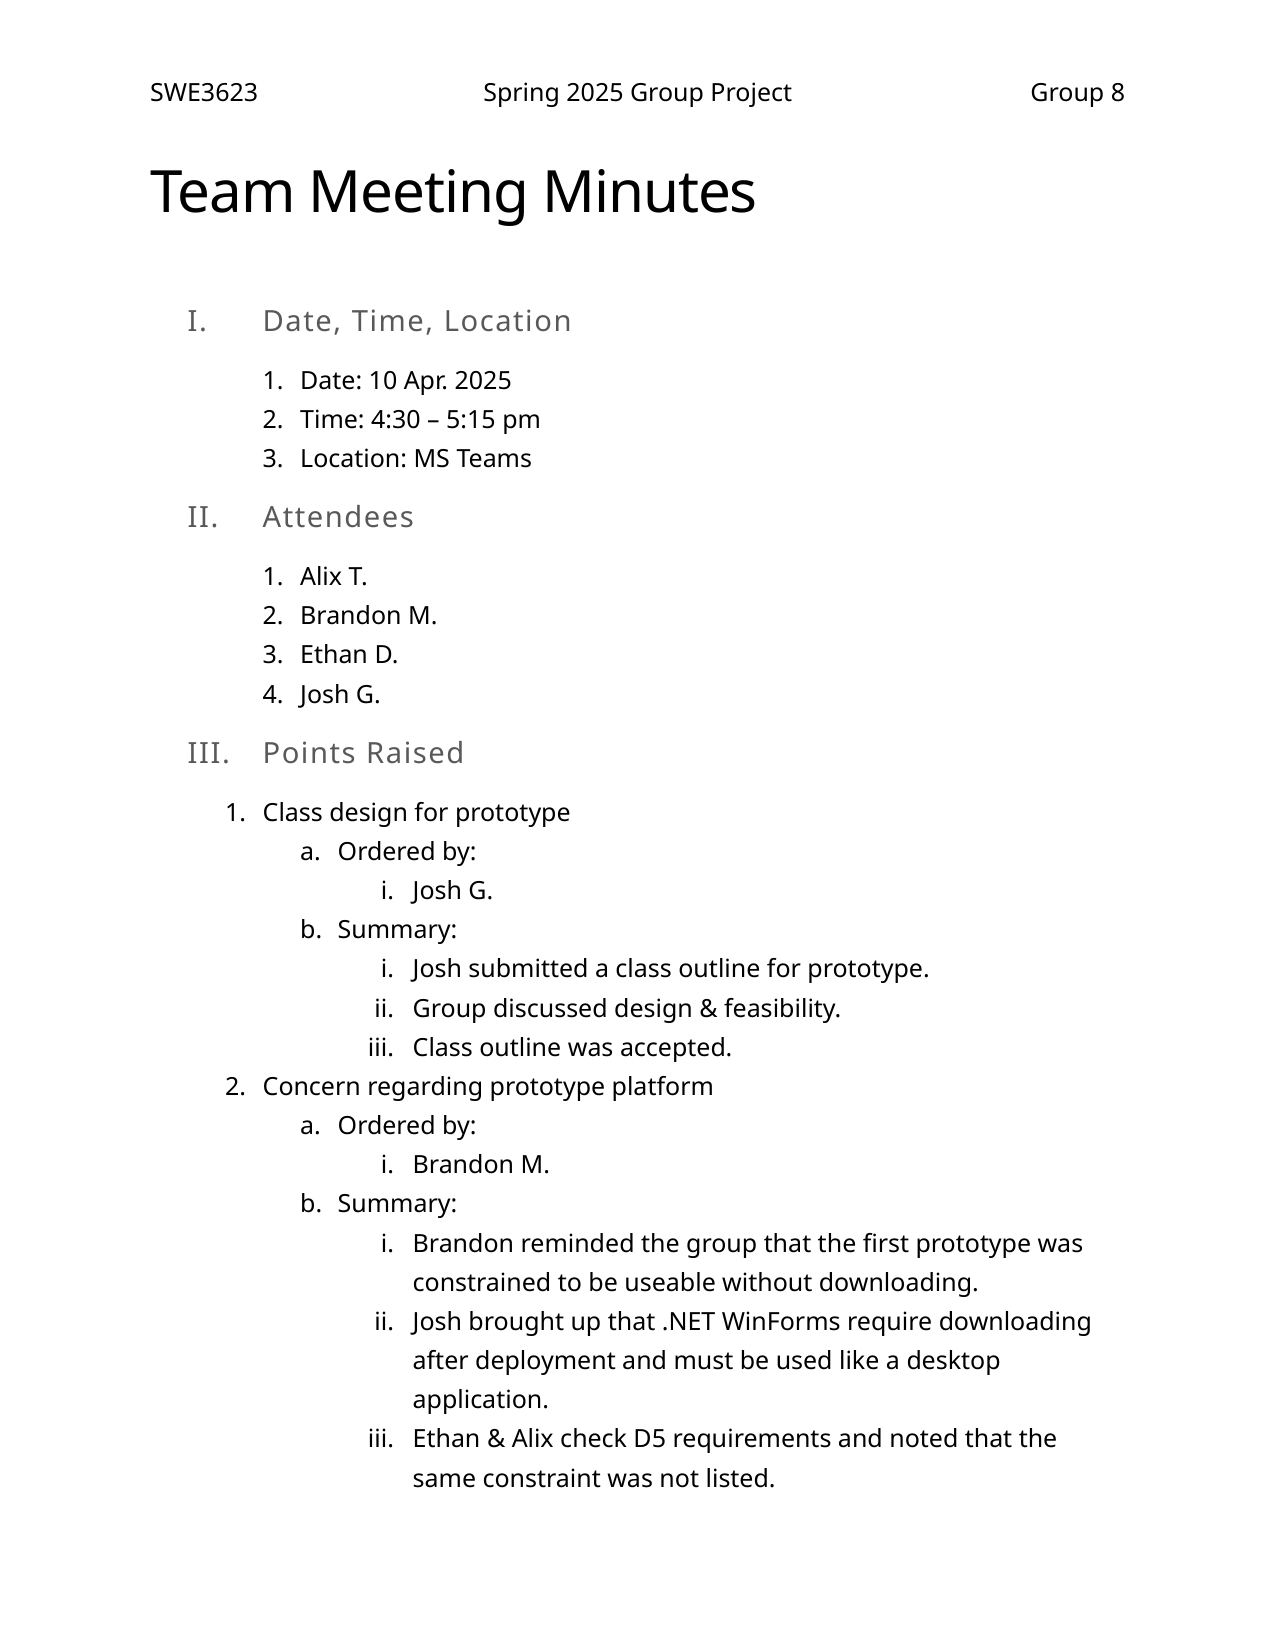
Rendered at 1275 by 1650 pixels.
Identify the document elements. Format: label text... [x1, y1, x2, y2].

list Time: 4:30 – 5:15 pm [262, 402, 1125, 436]
list Brandon reminded the group that the first prototype was constrained to be useable without downloading. [394, 1225, 1125, 1298]
list Alix T. [262, 559, 1125, 593]
title Team Meeting Minutes [150, 150, 1125, 229]
list Ethan D. [262, 637, 1125, 671]
list Class outline was accepted. [394, 1029, 1125, 1063]
list Concern regarding prototype platform [225, 1069, 1125, 1103]
list Location: MS Teams [262, 441, 1125, 475]
list Date: 10 Apr. 2025 [262, 362, 1125, 396]
list Brandon M. [394, 1147, 1125, 1181]
list Josh brought up that .NET WinForms require downloading after deployment and must be used like a desktop application. [394, 1304, 1125, 1416]
list Ordered by: [300, 834, 1125, 868]
subtitle Date, Time, Location [187, 300, 1125, 340]
list Brandon M. [262, 598, 1125, 632]
list Class design for prototype [225, 794, 1125, 828]
list Josh submitted a class outline for prototype. [394, 951, 1125, 985]
list Group discussed design & feasibility. [394, 990, 1125, 1024]
list Josh G. [394, 873, 1125, 907]
subtitle Attendees [187, 497, 1125, 536]
list Ordered by: [300, 1108, 1125, 1142]
list Josh G. [262, 676, 1125, 710]
list Summary: [300, 1186, 1125, 1220]
list Ethan & Alix check D5 requirements and noted that the same constraint was not listed. [394, 1421, 1125, 1494]
list Summary: [300, 912, 1125, 946]
subtitle Points Raised [187, 732, 1125, 772]
